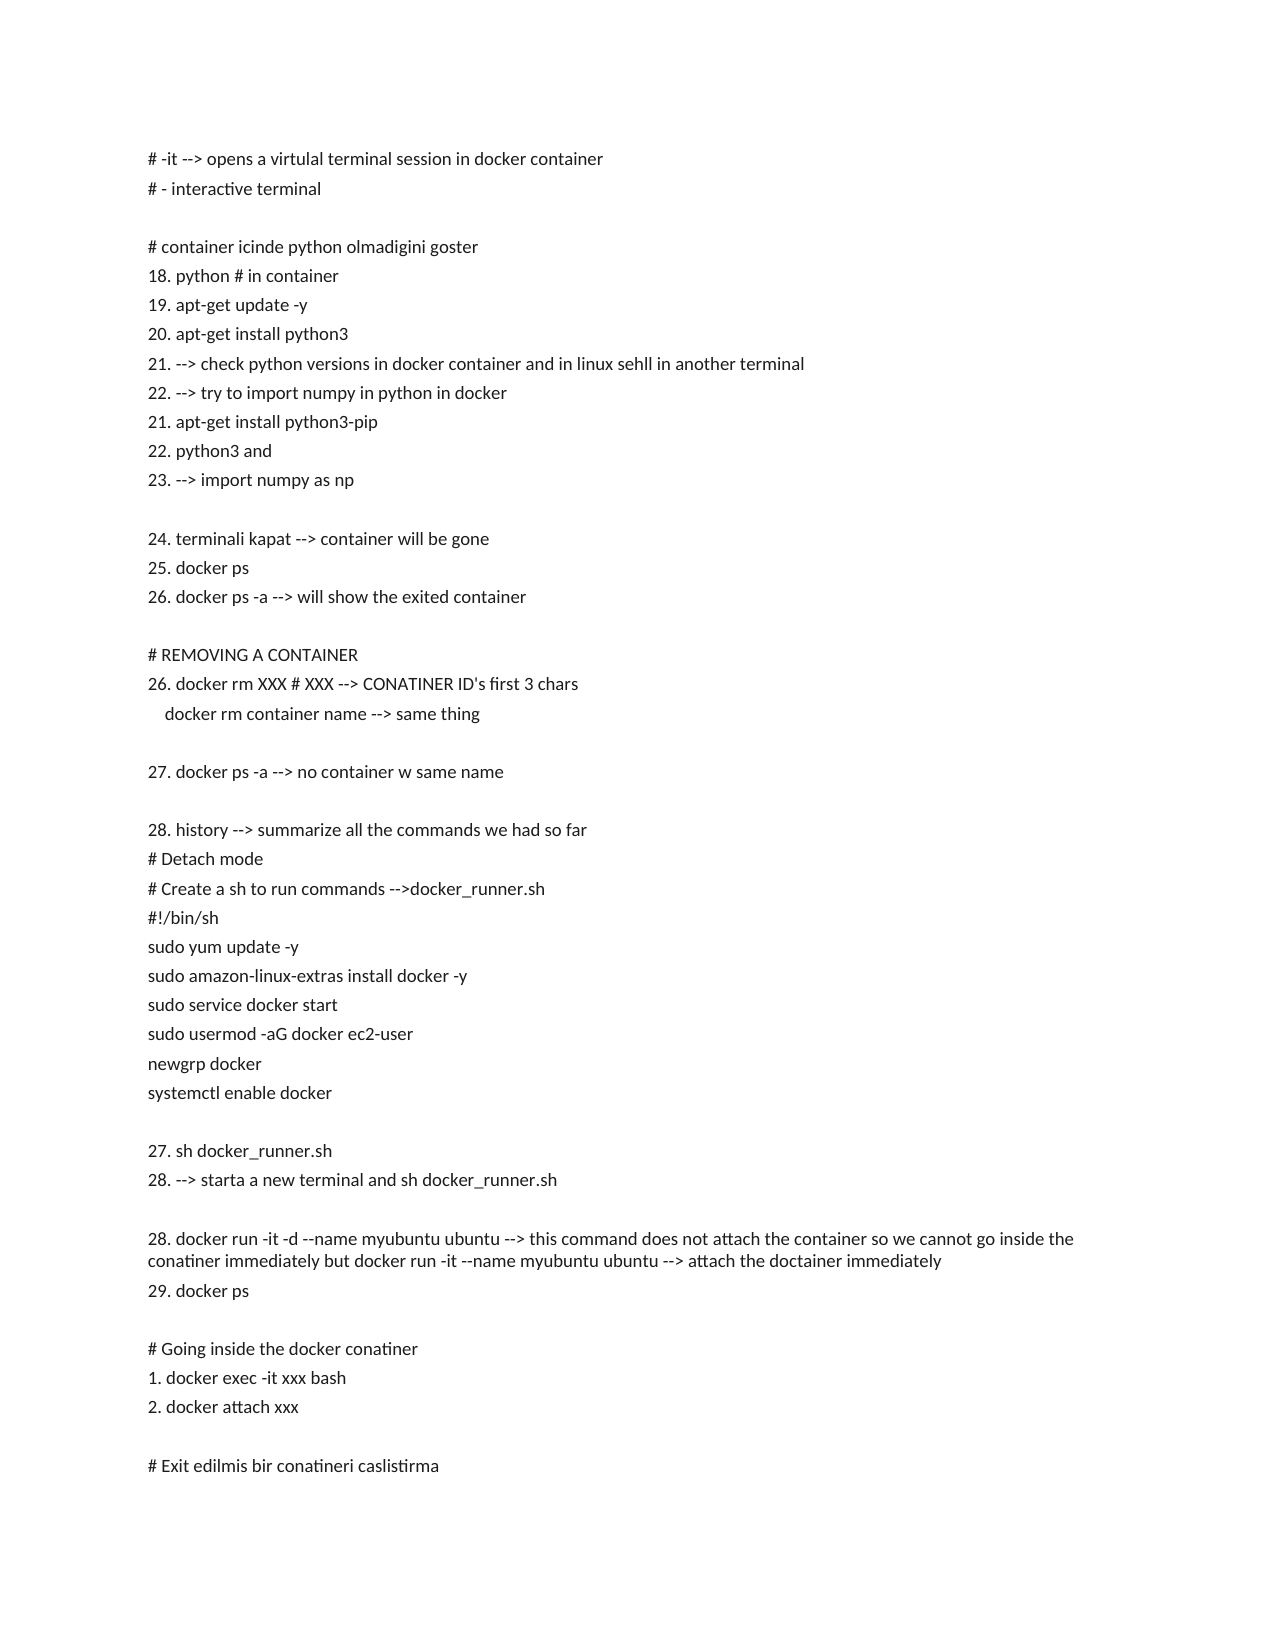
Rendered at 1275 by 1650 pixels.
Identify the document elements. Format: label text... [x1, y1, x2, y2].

text 24. terminali kapat --> container will be gone [148, 527, 1127, 550]
text 28. docker run -it -d --name myubuntu ubuntu --> this command does not attach the container so we cannot go inside the conatiner immediately but docker run -it --name myubuntu ubuntu --> attach the doctainer immediately [148, 1227, 1127, 1273]
text 23. --> import numpy as np [148, 468, 1127, 491]
text # Going inside the docker conatiner [148, 1337, 1127, 1360]
text 28. --> starta a new terminal and sh docker_runner.sh [148, 1168, 1127, 1191]
text # - interactive terminal [148, 177, 1127, 200]
text # REMOVING A CONTAINER [148, 643, 1127, 666]
text 28. history --> summarize all the commands we had so far [148, 818, 1127, 841]
text 29. docker ps [148, 1279, 1127, 1302]
text # container icinde python olmadigini goster [148, 235, 1127, 258]
text systemctl enable docker [148, 1081, 1127, 1104]
text sudo yum update -y [148, 935, 1127, 958]
text 1. docker exec -it xxx bash [148, 1366, 1127, 1389]
text 21. --> check python versions in docker container and in linux sehll in another terminal [148, 352, 1127, 375]
text 21. apt-get install python3-pip [148, 410, 1127, 433]
text 27. docker ps -a --> no container w same name [148, 760, 1127, 783]
text # -it --> opens a virtulal terminal session in docker container [148, 148, 1127, 171]
text 18. python # in container [148, 264, 1127, 287]
text #!/bin/sh [148, 906, 1127, 929]
text # Create a sh to run commands -->docker_runner.sh [148, 877, 1127, 900]
text 25. docker ps [148, 556, 1127, 579]
text 2. docker attach xxx [148, 1396, 1127, 1418]
text 22. --> try to import numpy in python in docker [148, 381, 1127, 404]
text 26. docker rm XXX # XXX --> CONATINER ID's first 3 chars [148, 673, 1127, 696]
text sudo amazon-linux-extras install docker -y [148, 964, 1127, 987]
text 27. sh docker_runner.sh [148, 1139, 1127, 1162]
text newgrp docker [148, 1052, 1127, 1075]
text sudo service docker start [148, 993, 1127, 1016]
text 22. python3 and [148, 439, 1127, 462]
text sudo usermod -aG docker ec2-user [148, 1023, 1127, 1046]
text # Detach mode [148, 848, 1127, 871]
text # Exit edilmis bir conatineri caslistirma [148, 1454, 1127, 1477]
text 20. apt-get install python3 [148, 323, 1127, 346]
text 26. docker ps -a --> will show the exited container [148, 585, 1127, 608]
text 19. apt-get update -y [148, 293, 1127, 316]
text docker rm container name --> same thing [148, 702, 1127, 725]
